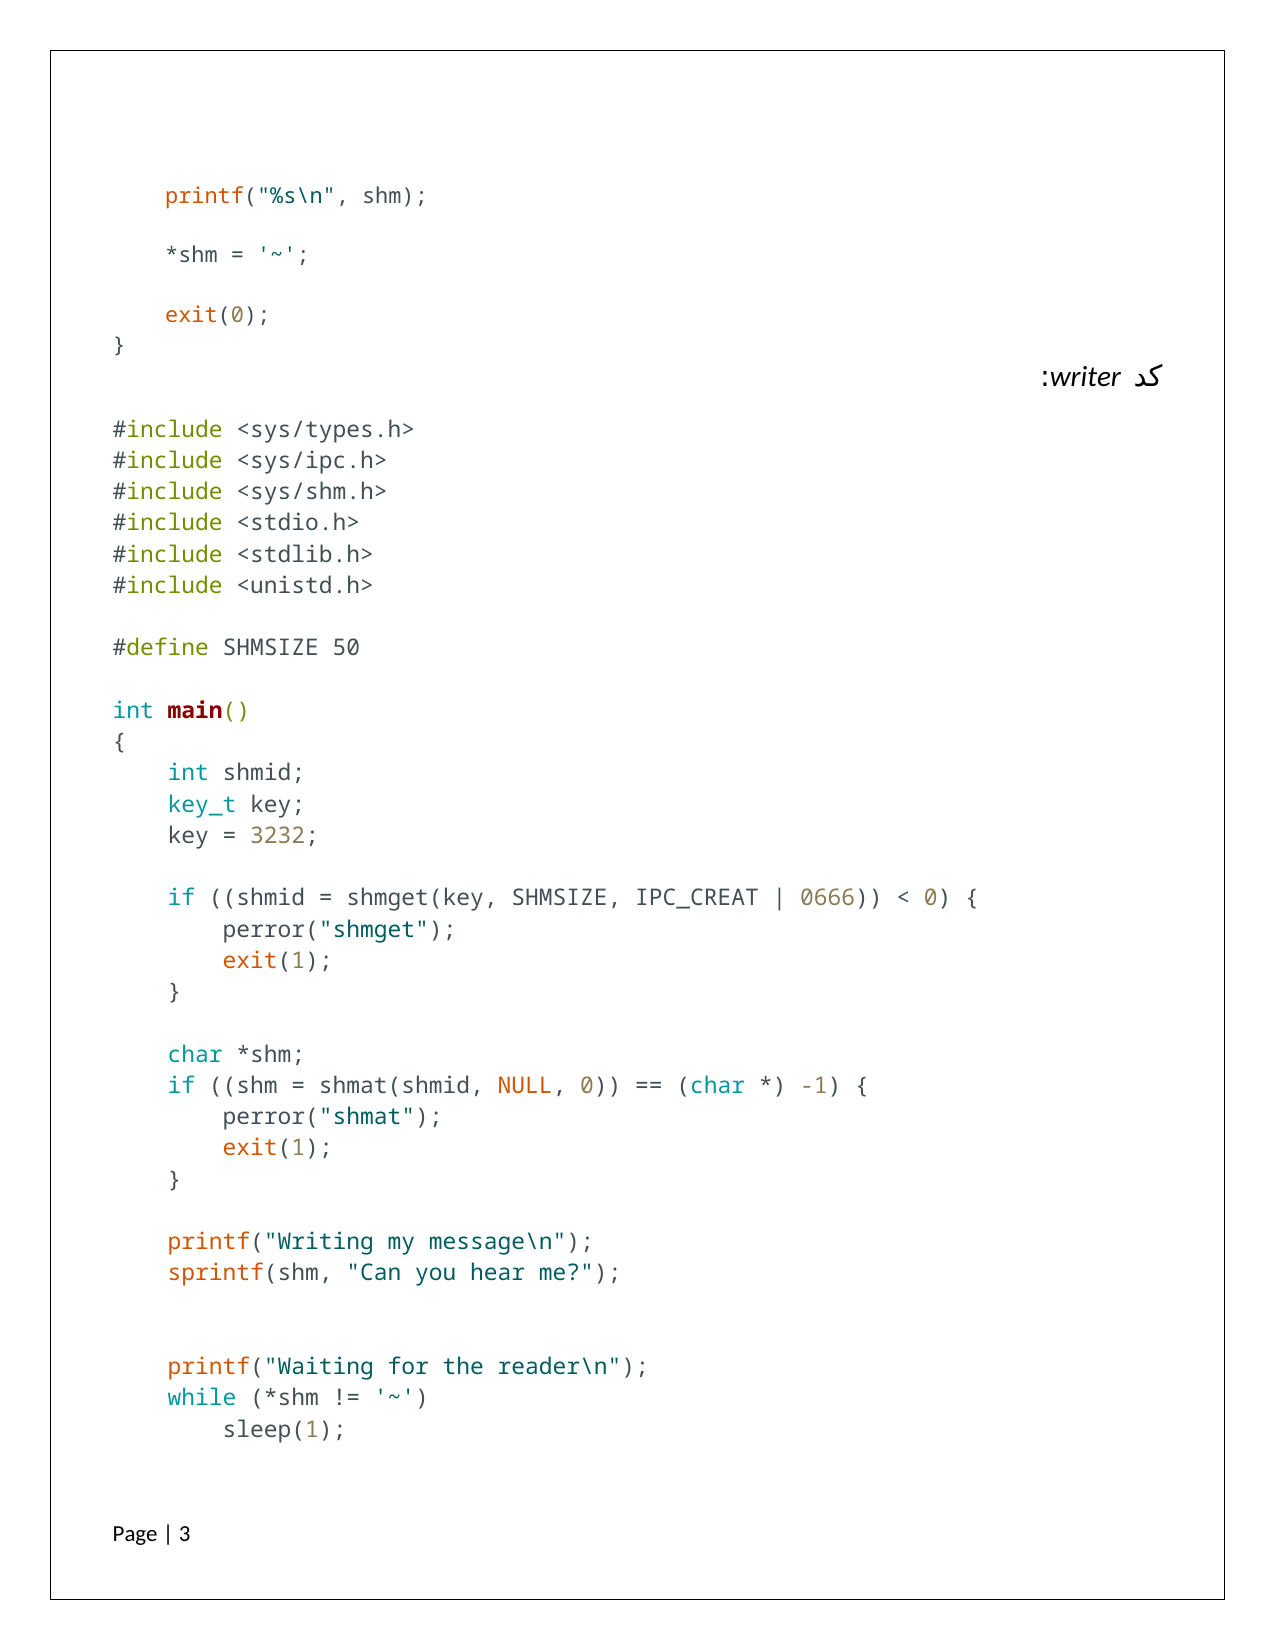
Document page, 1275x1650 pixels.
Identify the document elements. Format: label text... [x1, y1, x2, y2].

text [112, 150, 1162, 358]
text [112, 413, 1162, 1475]
text کد writer: [112, 358, 1162, 394]
